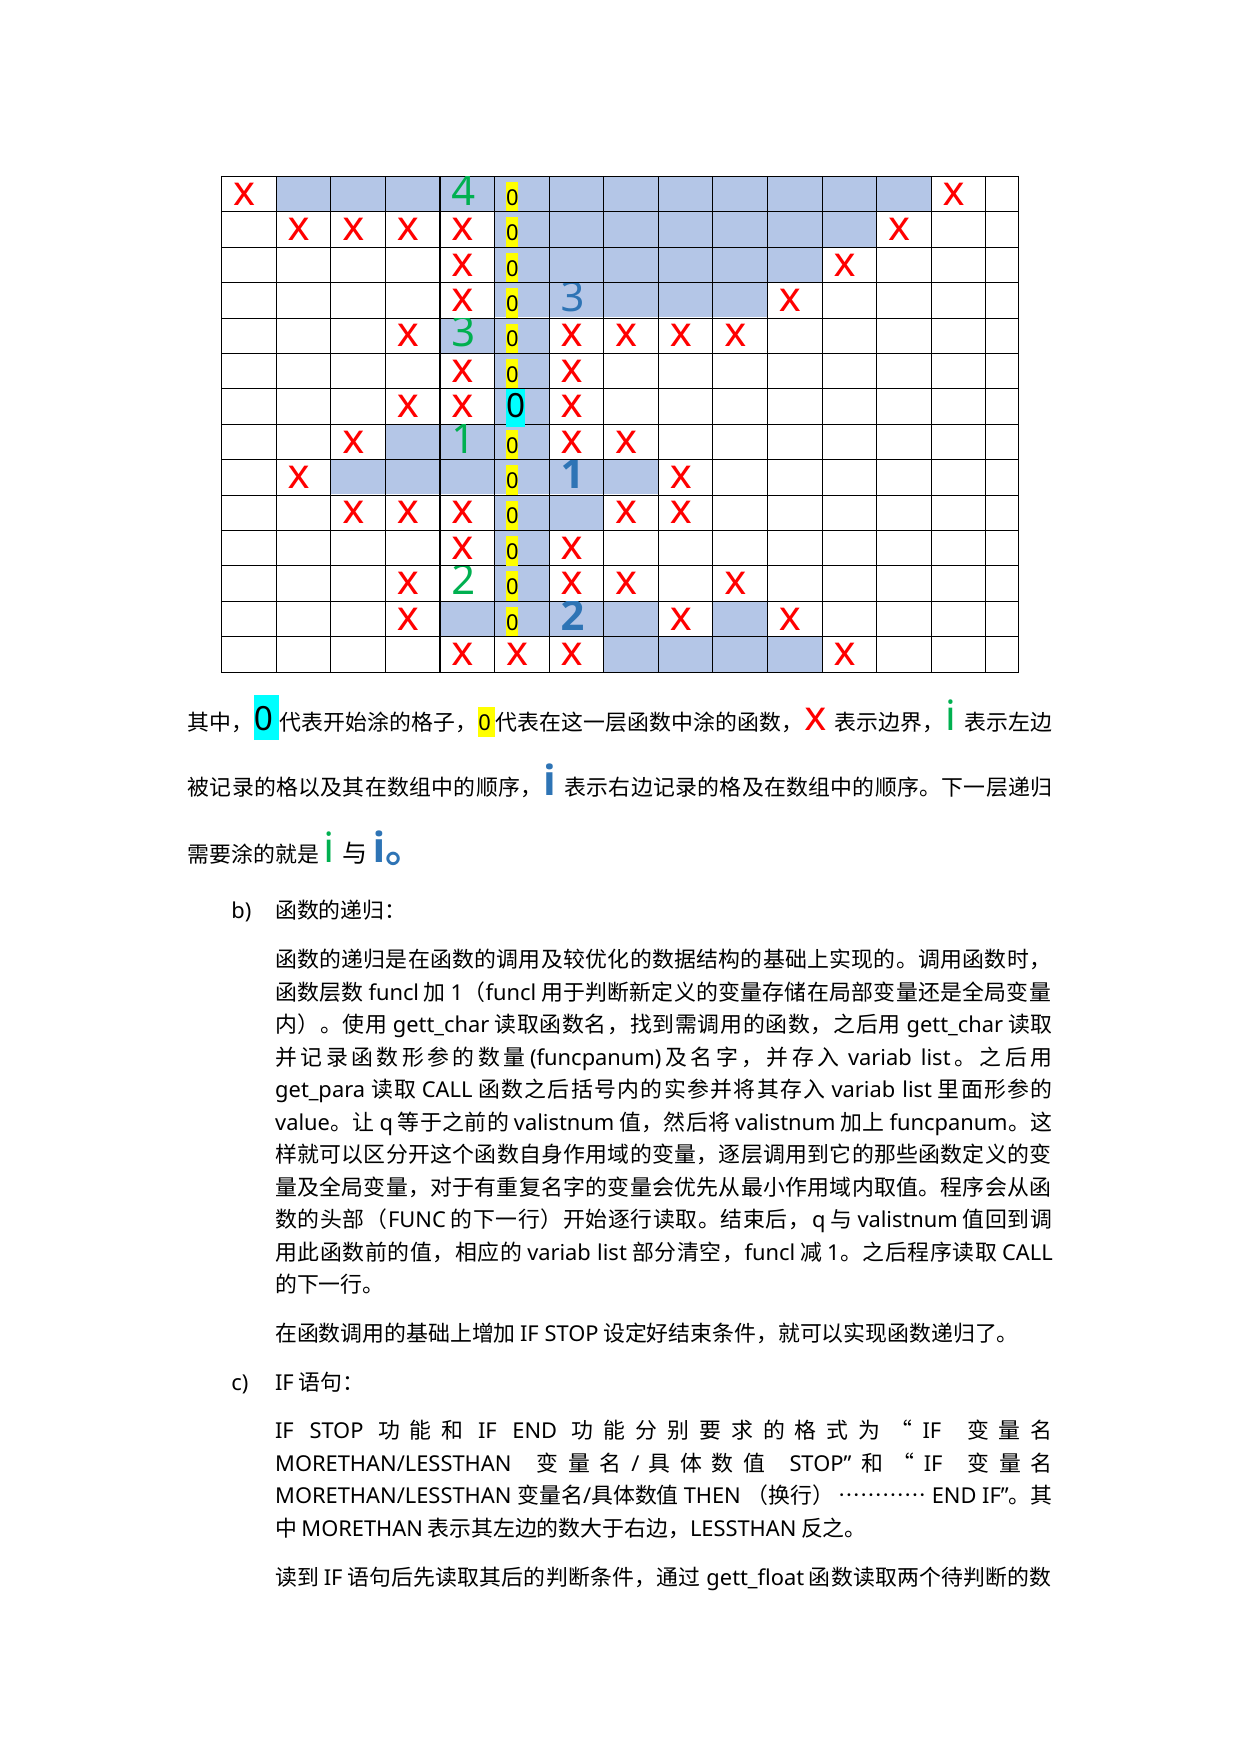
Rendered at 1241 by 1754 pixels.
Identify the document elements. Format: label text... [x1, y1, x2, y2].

table_cell [277, 602, 330, 636]
table_header [877, 177, 931, 211]
table_cell [441, 602, 494, 636]
table_cell [823, 566, 876, 601]
table_cell [986, 283, 1018, 317]
table_cell x [386, 602, 439, 636]
table_cell [932, 425, 985, 459]
table_cell [331, 531, 385, 565]
table_cell x [331, 496, 385, 530]
table_cell [986, 602, 1018, 636]
table_cell x [659, 319, 712, 353]
table_cell x [768, 283, 822, 317]
table_cell [331, 319, 385, 353]
table_cell [877, 354, 931, 388]
table_cell x [550, 319, 603, 353]
table_cell [768, 460, 822, 494]
table_cell [277, 566, 330, 601]
table_cell x [768, 602, 822, 636]
table_cell 3 [550, 283, 603, 317]
table_cell 2 [441, 566, 494, 601]
table_cell [550, 212, 603, 247]
table_cell 0 [495, 354, 549, 388]
table_cell [604, 283, 658, 317]
table_cell [823, 531, 876, 565]
table_cell [713, 389, 767, 424]
table_header [331, 177, 385, 211]
table_cell 0 [495, 566, 549, 601]
table_cell [986, 566, 1018, 601]
table_cell [932, 460, 985, 494]
table_cell [877, 389, 931, 424]
table_cell [823, 212, 876, 247]
table_cell [823, 425, 876, 459]
table_cell 2 [550, 602, 603, 636]
table_cell [222, 566, 276, 601]
table_cell [932, 389, 985, 424]
table_cell [823, 460, 876, 494]
table_cell [331, 389, 385, 424]
table_cell [823, 354, 876, 388]
table_cell 0 [495, 283, 549, 317]
table_cell [932, 319, 985, 353]
table_cell x [659, 496, 712, 530]
table_cell [877, 283, 931, 317]
table_cell x [386, 319, 439, 353]
table_cell [550, 248, 603, 282]
table_cell [222, 389, 276, 424]
table_cell 0 [495, 496, 549, 530]
table_cell [386, 531, 439, 565]
table_cell [823, 389, 876, 424]
table_cell [222, 425, 276, 459]
table_cell [441, 460, 494, 494]
table_cell x [441, 248, 494, 282]
table_cell [986, 319, 1018, 353]
table_cell [932, 212, 985, 247]
table_header 0 [495, 177, 549, 211]
table_cell [768, 354, 822, 388]
table_cell x [550, 354, 603, 388]
table_cell [932, 283, 985, 317]
table_cell x [277, 460, 330, 494]
table_cell [932, 354, 985, 388]
table_cell [277, 531, 330, 565]
table_cell [768, 425, 822, 459]
table_cell [386, 283, 439, 317]
table_cell x [441, 389, 494, 424]
table_cell x [550, 566, 603, 601]
table_cell x [441, 212, 494, 247]
list IF STOP功能和IF END功能分别要求的格式为“IF 变量名 MORETHAN/LESSTHAN 变量名/具体数值 STOP”和“IF 变量名 MORETHAN/LESSTHAN 变量名/具体数值 THEN （换行） ………… END IF”。其中MORETHAN表示其左边的数大于右边，LESSTHAN反之。 [275, 1413, 1053, 1543]
table_cell x [713, 319, 767, 353]
table_header [604, 177, 658, 211]
table_cell [877, 602, 931, 636]
table_cell x [604, 425, 658, 459]
table_cell [277, 496, 330, 530]
list 其中，0代表开始涂的格子，0代表在这一层函数中涂的函数，x表示边界，i表示左边被记录的格以及其在数组中的顺序，i表示右边记录的格及在数组中的顺序。下一层递归需要涂的就是i与i。 [187, 162, 1053, 877]
table_cell [659, 425, 712, 459]
table_cell [986, 389, 1018, 424]
table_cell [331, 354, 385, 388]
table_cell [222, 531, 276, 565]
table_cell [768, 389, 822, 424]
table_cell [713, 248, 767, 282]
table_cell [386, 354, 439, 388]
table_cell 3 [441, 319, 494, 353]
table_cell x [441, 354, 494, 388]
table_cell [877, 531, 931, 565]
table_cell [604, 637, 658, 672]
table_header x [222, 177, 276, 211]
table_cell [659, 212, 712, 247]
table_cell x [386, 566, 439, 601]
table_cell [604, 460, 658, 494]
table_cell x [331, 212, 385, 247]
table_cell 0 [495, 319, 549, 353]
table_cell [768, 566, 822, 601]
table_cell [877, 496, 931, 530]
table_cell [932, 602, 985, 636]
table_cell x [550, 389, 603, 424]
table_cell x [386, 496, 439, 530]
table_cell [659, 637, 712, 672]
table_cell x [604, 496, 658, 530]
table_cell [331, 460, 385, 494]
table_cell [331, 566, 385, 601]
table_cell [713, 531, 767, 565]
table_cell [386, 460, 439, 494]
table_cell x [441, 283, 494, 317]
table_cell [277, 319, 330, 353]
table_cell [659, 566, 712, 601]
list 在函数调用的基础上增加IF STOP设定好结束条件，就可以实现函数递归了。 [275, 1316, 1053, 1348]
table_header [823, 177, 876, 211]
table_cell [986, 248, 1018, 282]
table_cell x [441, 496, 494, 530]
table_cell [823, 602, 876, 636]
table_cell x [823, 637, 876, 672]
table_cell x [277, 212, 330, 247]
table_cell [604, 531, 658, 565]
table_cell [713, 496, 767, 530]
table_cell [277, 248, 330, 282]
list 函数的递归： [231, 893, 1053, 926]
table_cell [604, 212, 658, 247]
table_cell [713, 354, 767, 388]
table_header [713, 177, 767, 211]
table_cell [659, 354, 712, 388]
table_cell x [713, 566, 767, 601]
table_cell [713, 212, 767, 247]
table_cell [222, 212, 276, 247]
table_cell [986, 354, 1018, 388]
table_cell [713, 425, 767, 459]
table_cell x [441, 637, 494, 672]
table_cell [768, 319, 822, 353]
table_cell 1 [550, 460, 603, 494]
table_cell [877, 425, 931, 459]
table_header 4 [441, 177, 494, 211]
table_cell [986, 531, 1018, 565]
table_cell [768, 248, 822, 282]
table_cell x [604, 566, 658, 601]
table_cell [768, 212, 822, 247]
table_cell 1 [441, 425, 494, 459]
table_cell x [495, 637, 549, 672]
table_cell [768, 531, 822, 565]
table_header [986, 177, 1018, 211]
table_cell [932, 248, 985, 282]
table_cell [331, 248, 385, 282]
table_cell 0 [525, 389, 549, 424]
table_cell [986, 637, 1018, 672]
table_cell x [604, 319, 658, 353]
table_header [386, 177, 439, 211]
table_cell [604, 354, 658, 388]
table_cell x [331, 425, 385, 459]
table_cell x [550, 531, 603, 565]
table_cell [604, 602, 658, 636]
table_cell [277, 425, 330, 459]
list IF语句： [231, 1364, 1053, 1397]
table_cell [222, 460, 276, 494]
table_cell 0 [495, 460, 549, 494]
list 函数的递归是在函数的调用及较优化的数据结构的基础上实现的。调用函数时，函数层数funcl加1（funcl用于判断新定义的变量存储在局部变量还是全局变量内）。使用gett_char读取函数名，找到需调用的函数，之后用gett_char读取并记录函数形参的数量(funcpanum)及名字，并存入variab list。之后用get_para读取CALL函数之后括号内的实参并将其存入variab list里面形参的value。让q等于之前的valistnum值，然后将valistnum加上funcpanum。这样就可以区分开这个函数自身作用域的变量，逐层调用到它的那些函数定义的变量及全局变量，对于有重复名字的变量会优先从最小作用域内取值。程序会从函数的头部（FUNC的下一行）开始逐行读取。结束后，q与valistnum值回到调用此函数前的值，相应的variab list部分清空，funcl减1。之后程序读取CALL 的下一行。 [275, 942, 1053, 1299]
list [275, 1559, 1053, 1592]
table_cell [331, 637, 385, 672]
table_cell 0 [495, 248, 549, 282]
table_cell [768, 496, 822, 530]
table_cell x [386, 389, 439, 424]
table_cell [659, 531, 712, 565]
table_cell [604, 248, 658, 282]
table_cell [277, 283, 330, 317]
table_cell [659, 389, 712, 424]
table_header x [932, 177, 985, 211]
table_cell [604, 389, 658, 424]
table_cell 0 [495, 425, 549, 459]
table_cell [986, 425, 1018, 459]
table_cell [386, 425, 439, 459]
table_cell [768, 637, 822, 672]
table_cell [932, 531, 985, 565]
table_cell x [659, 602, 712, 636]
table_cell [222, 283, 276, 317]
table_cell [877, 566, 931, 601]
table_cell [823, 319, 876, 353]
table_cell [386, 637, 439, 672]
table_cell [277, 389, 330, 424]
table_cell [713, 460, 767, 494]
table_cell [659, 248, 712, 282]
table_cell 0 [495, 212, 549, 247]
table_cell [659, 283, 712, 317]
table_header [550, 177, 603, 211]
table_cell [331, 283, 385, 317]
table_cell [713, 637, 767, 672]
table_cell x [550, 425, 603, 459]
table_cell x [877, 212, 931, 247]
table_cell [986, 496, 1018, 530]
table_cell [713, 283, 767, 317]
table_cell [331, 602, 385, 636]
table_cell [986, 212, 1018, 247]
table_cell [823, 496, 876, 530]
table_header [277, 177, 330, 211]
table_cell [277, 637, 330, 672]
table_cell 0 [495, 531, 549, 565]
table_cell [386, 248, 439, 282]
table_cell [877, 637, 931, 672]
table_cell [277, 354, 330, 388]
table_cell [222, 248, 276, 282]
table_header [659, 177, 712, 211]
table_cell [713, 602, 767, 636]
table_cell [222, 319, 276, 353]
table_cell 0 [495, 602, 549, 636]
table_cell x [441, 531, 494, 565]
table_cell [877, 319, 931, 353]
table_cell [932, 637, 985, 672]
table_cell [823, 283, 876, 317]
table_cell [986, 460, 1018, 494]
table_cell [877, 460, 931, 494]
table_cell [877, 248, 931, 282]
table_cell [222, 496, 276, 530]
table_cell [550, 496, 603, 530]
table_cell x [823, 248, 876, 282]
table_header [768, 177, 822, 211]
table_cell [932, 496, 985, 530]
table_cell [222, 637, 276, 672]
table_cell x [659, 460, 712, 494]
table_cell x [550, 637, 603, 672]
table_cell [222, 602, 276, 636]
table_cell [222, 354, 276, 388]
table_cell [932, 566, 985, 601]
table_cell x [386, 212, 439, 247]
